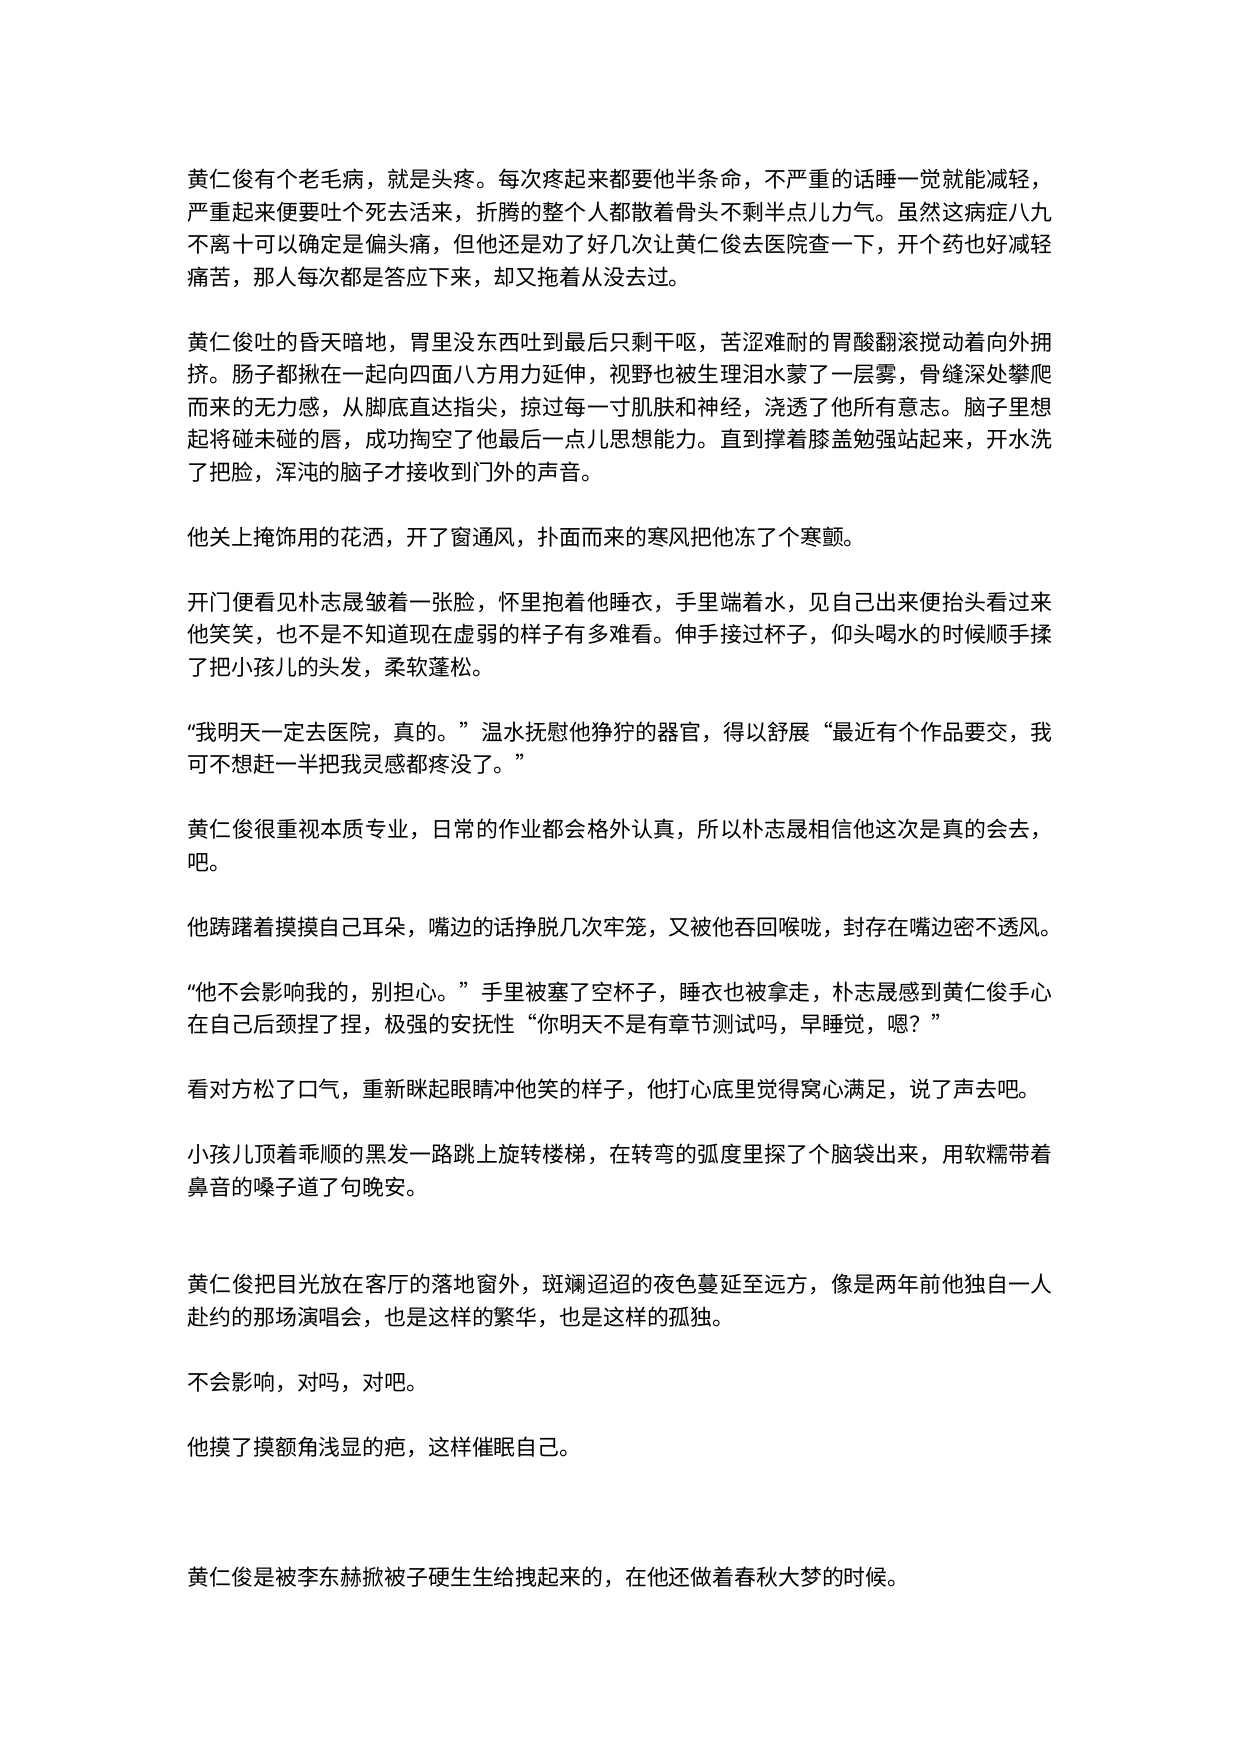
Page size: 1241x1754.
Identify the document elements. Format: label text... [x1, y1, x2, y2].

text “他不会影响我的，别担心。”手里被塞了空杯子，睡衣也被拿走，朴志晟感到黄仁俊手心在自己后颈捏了捏，极强的安抚性“你明天不是有章节测试吗，早睡觉，嗯？” [187, 974, 1053, 1039]
text “我明天一定去医院，真的。”温水抚慰他狰狞的器官，得以舒展“最近有个作品要交，我可不想赶一半把我灵感都疼没了。” [187, 714, 1053, 779]
text 他关上掩饰用的花洒，开了窗通风，扑面而来的寒风把他冻了个寒颤。 [187, 519, 1053, 552]
text 他踌躇着摸摸自己耳朵，嘴边的话挣脱几次牢笼，又被他吞回喉咙，封存在嘴边密不透风。 [187, 909, 1053, 942]
text 看对方松了口气，重新眯起眼睛冲他笑的样子，他打心底里觉得窝心满足，说了声去吧。 [187, 1072, 1053, 1104]
text 小孩儿顶着乖顺的黑发一路跳上旋转楼梯，在转弯的弧度里探了个脑袋出来，用软糯带着鼻音的嗓子道了句晚安。 [187, 1137, 1053, 1202]
text 黄仁俊有个老毛病，就是头疼。每次疼起来都要他半条命，不严重的话睡一觉就能减轻，严重起来便要吐个死去活来，折腾的整个人都散着骨头不剩半点儿力气。虽然这病症八九不离十可以确定是偏头痛，但他还是劝了好几次让黄仁俊去医院查一下，开个药也好减轻痛苦，那人每次都是答应下来，却又拖着从没去过。 [187, 162, 1053, 292]
text 黄仁俊吐的昏天暗地，胃里没东西吐到最后只剩干呕，苦涩难耐的胃酸翻滚搅动着向外拥挤。肠子都揪在一起向四面八方用力延伸，视野也被生理泪水蒙了一层雾，骨缝深处攀爬而来的无力感，从脚底直达指尖，掠过每一寸肌肤和神经，浇透了他所有意志。脑子里想起将碰未碰的唇，成功掏空了他最后一点儿思想能力。直到撑着膝盖勉强站起来，开水洗了把脸，浑沌的脑子才接收到门外的声音。 [187, 324, 1053, 487]
text 他摸了摸额角浅显的疤，这样催眠自己。 [187, 1429, 1053, 1462]
text 黄仁俊是被李东赫掀被子硬生生给拽起来的，在他还做着春秋大梦的时候。 [187, 1559, 1053, 1592]
text 黄仁俊很重视本质专业，日常的作业都会格外认真，所以朴志晟相信他这次是真的会去，吧。 [187, 812, 1053, 877]
text 黄仁俊把目光放在客厅的落地窗外，斑斓迢迢的夜色蔓延至远方，像是两年前他独自一人赴约的那场演唱会，也是这样的繁华，也是这样的孤独。 [187, 1267, 1053, 1332]
text 不会影响，对吗，对吧。 [187, 1364, 1053, 1397]
text 开门便看见朴志晟皱着一张脸，怀里抱着他睡衣，手里端着水，见自己出来便抬头看过来。他笑笑，也不是不知道现在虚弱的样子有多难看。伸手接过杯子，仰头喝水的时候顺手揉了把小孩儿的头发，柔软蓬松。 [187, 584, 1053, 682]
